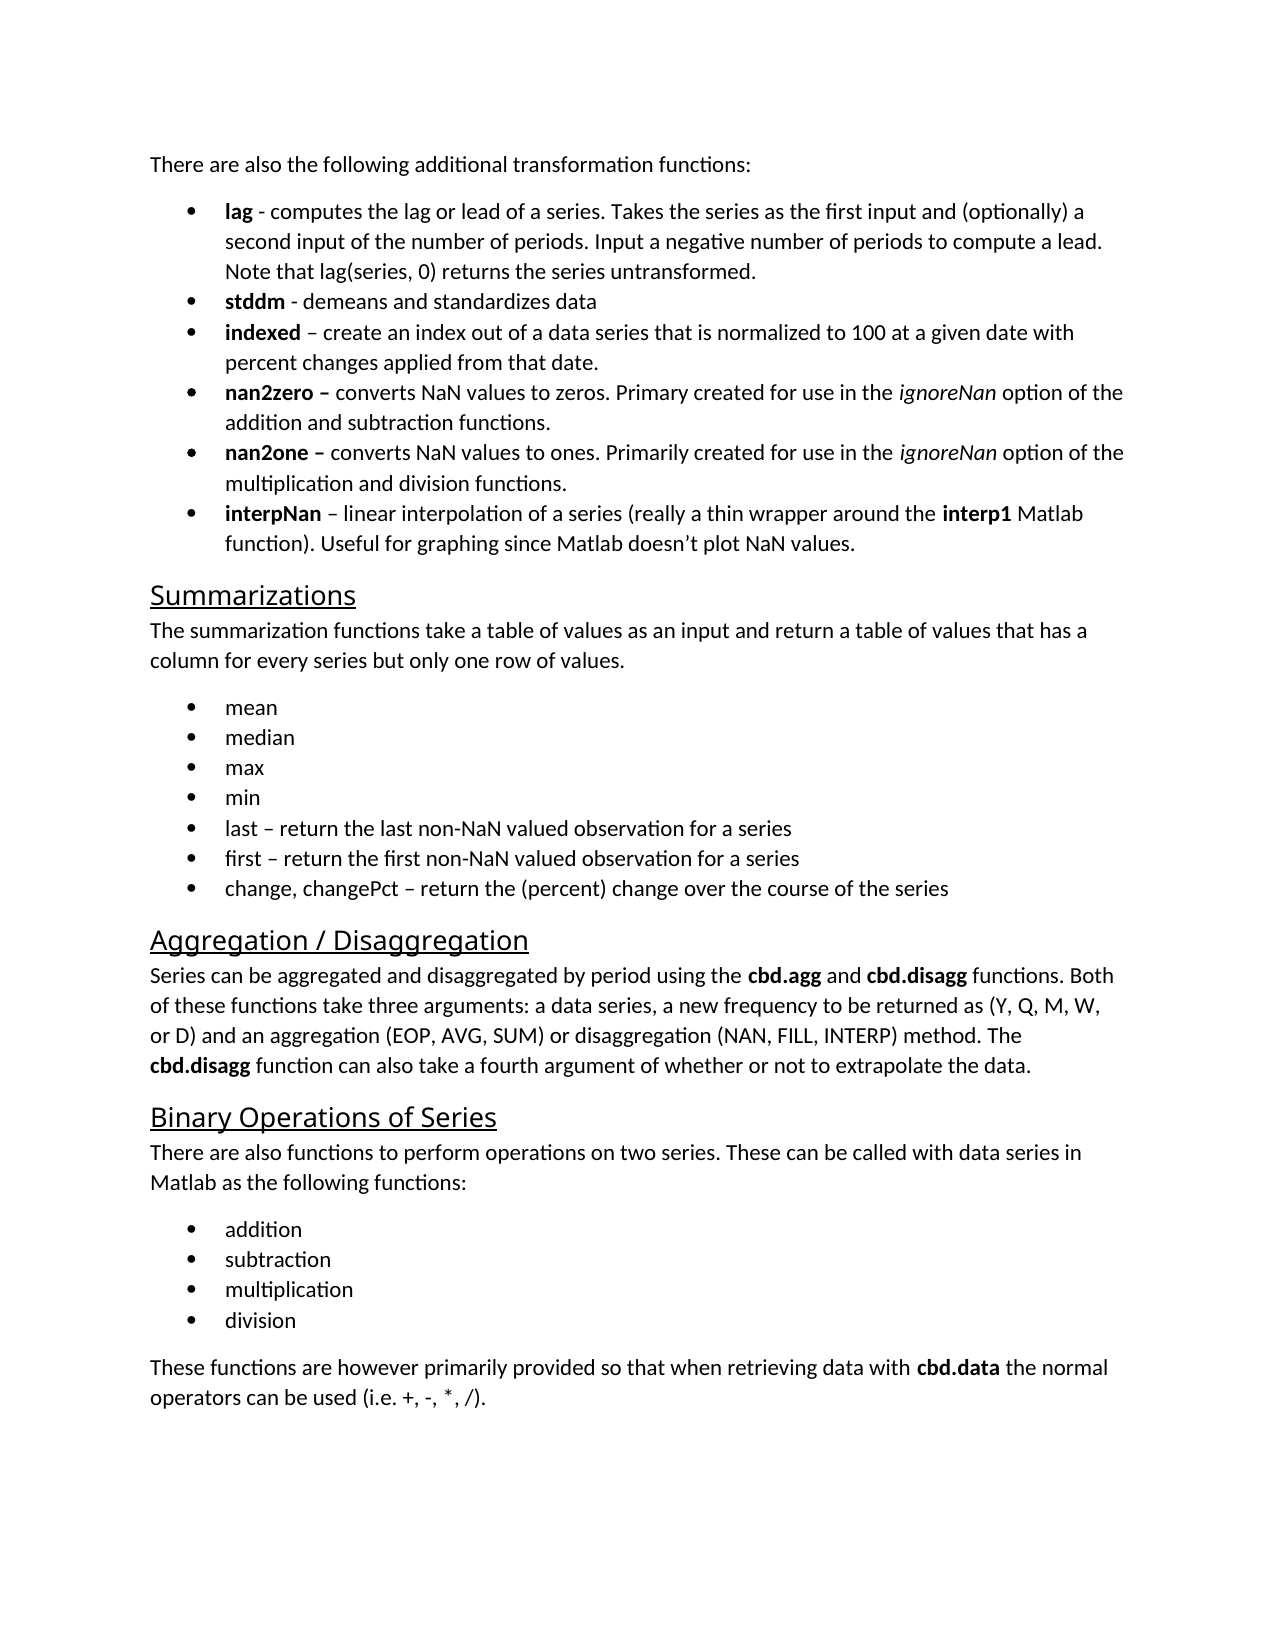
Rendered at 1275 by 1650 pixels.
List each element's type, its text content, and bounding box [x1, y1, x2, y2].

list min [187, 783, 1125, 812]
list nan2zero – converts NaN values to zeros. Primary created for use in the ignoreNan option of the addition and subtraction functions. [187, 378, 1125, 436]
subtitle Summarizations [150, 576, 1125, 613]
list indexed – create an index out of a data series that is normalized to 100 at a given date with percent changes applied from that date. [187, 318, 1125, 376]
subtitle Binary Operations of Series [150, 1098, 1125, 1135]
subtitle Aggregation / Disaggregation [150, 921, 1125, 958]
list interpNan – linear interpolation of a series (really a thin wrapper around the interp1 Matlab function). Useful for graphing since Matlab doesn’t plot NaN values. [187, 499, 1125, 557]
list addition [187, 1215, 1125, 1243]
list first – return the first non-NaN valued observation for a series [187, 844, 1125, 872]
list mean [187, 693, 1125, 721]
text There are also functions to perform operations on two series. These can be called with data series in Matlab as the following functions: [150, 1138, 1125, 1196]
list multiplication [187, 1276, 1125, 1304]
list lag - computes the lag or lead of a series. Takes the series as the first input and (optionally) a second input of the number of periods. Input a negative number of periods to compute a lead. Note that lag(series, 0) returns the series untransformed. [187, 197, 1125, 285]
list change, changePct – return the (percent) change over the course of the series [187, 874, 1125, 902]
text The summarization functions take a table of values as an input and return a table of values that has a column for every series but only one row of values. [150, 616, 1125, 674]
text There are also the following additional transformation functions: [150, 150, 1125, 178]
list last – return the last non-NaN valued observation for a series [187, 814, 1125, 842]
list median [187, 723, 1125, 751]
list subtraction [187, 1245, 1125, 1273]
list max [187, 753, 1125, 781]
text Series can be aggregated and disaggregated by period using the cbd.agg and cbd.disagg functions. Both of these functions take three arguments: a data series, a new frequency to be returned as (Y, Q, M, W, or D) and an aggregation (EOP, AVG, SUM) or disaggregation (NAN, FILL, INTERP) method. The cbd.disagg function can also take a fourth argument of whether or not to extrapolate the data. [150, 961, 1125, 1079]
list nan2one – converts NaN values to ones. Primarily created for use in the ignoreNan option of the multiplication and division functions. [187, 438, 1125, 497]
list division [187, 1306, 1125, 1334]
text These functions are however primarily provided so that when retrieving data with cbd.data the normal operators can be used (i.e. +, -, *, /). [150, 1353, 1125, 1411]
list stddm - demeans and standardizes data [187, 287, 1125, 316]
